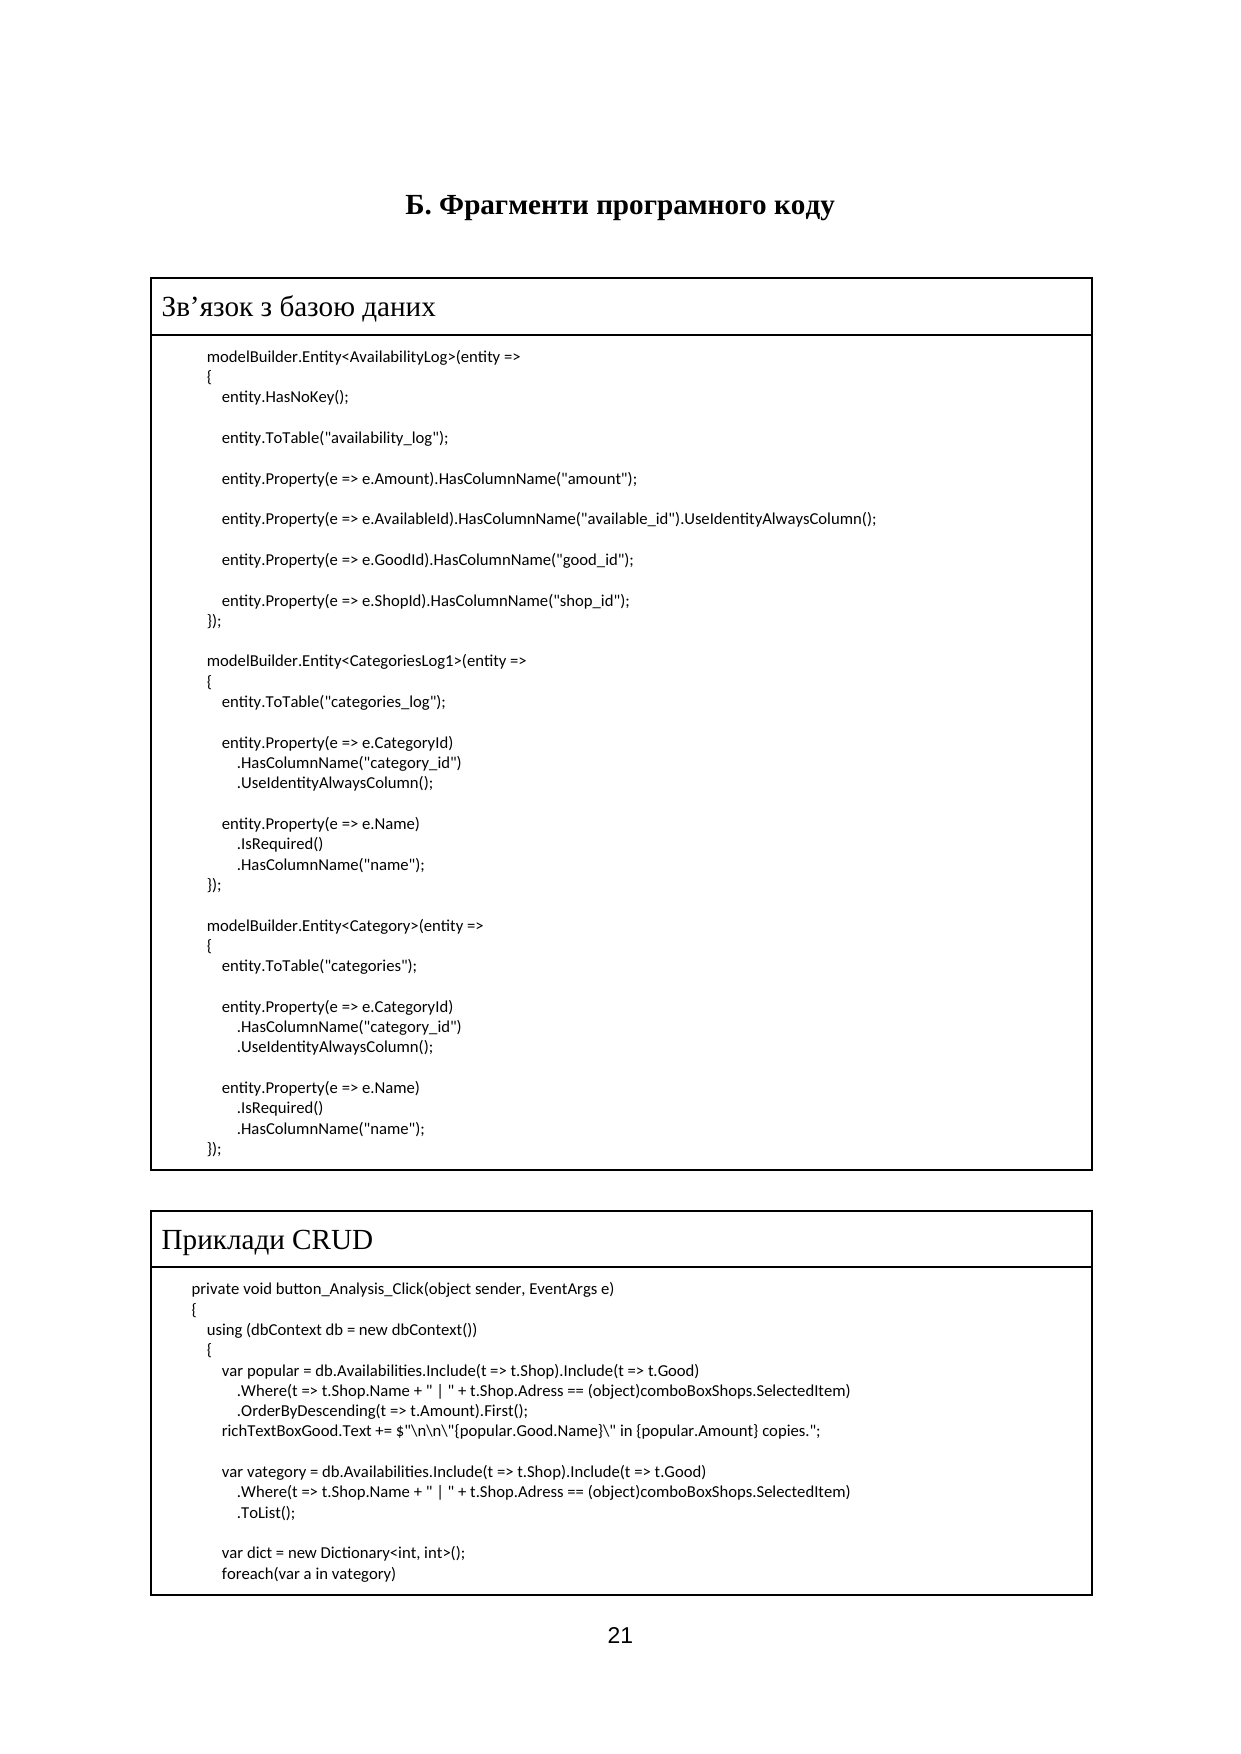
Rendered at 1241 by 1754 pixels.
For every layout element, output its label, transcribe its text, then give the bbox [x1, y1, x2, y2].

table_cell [152, 1268, 1091, 1594]
table_header Зв’язок з базою даних [152, 279, 1091, 333]
table_cell modelBuilder.Entity<AvailabilityLog>(entity => { entity.HasNoKey(); entity.ToTable("availability_log"); entity.Property(e => e.Amount).HasColumnName("amount"); entity.Property(e => e.AvailableId).HasColumnName("available_id").UseIdentityAlwaysColumn(); entity.Property(e => e.GoodId).HasColumnName("good_id"); entity.Property(e => e.ShopId).HasColumnName("shop_id"); }); modelBuilder.Entity<CategoriesLog1>(entity => { entity.ToTable("categories_log"); entity.Property(e => e.CategoryId) .HasColumnName("category_id") .UseIdentityAlwaysColumn(); entity.Property(e => e.Name) .IsRequired() .HasColumnName("name"); }); modelBuilder.Entity<Category>(entity => { entity.ToTable("categories"); entity.Property(e => e.CategoryId) .HasColumnName("category_id") .UseIdentityAlwaysColumn(); entity.Property(e => e.Name) .IsRequired() .HasColumnName("name"); }); [152, 336, 1091, 1169]
subtitle Б. Фрагменти програмного коду [150, 187, 1090, 221]
table_header Приклади CRUD [152, 1212, 1091, 1266]
